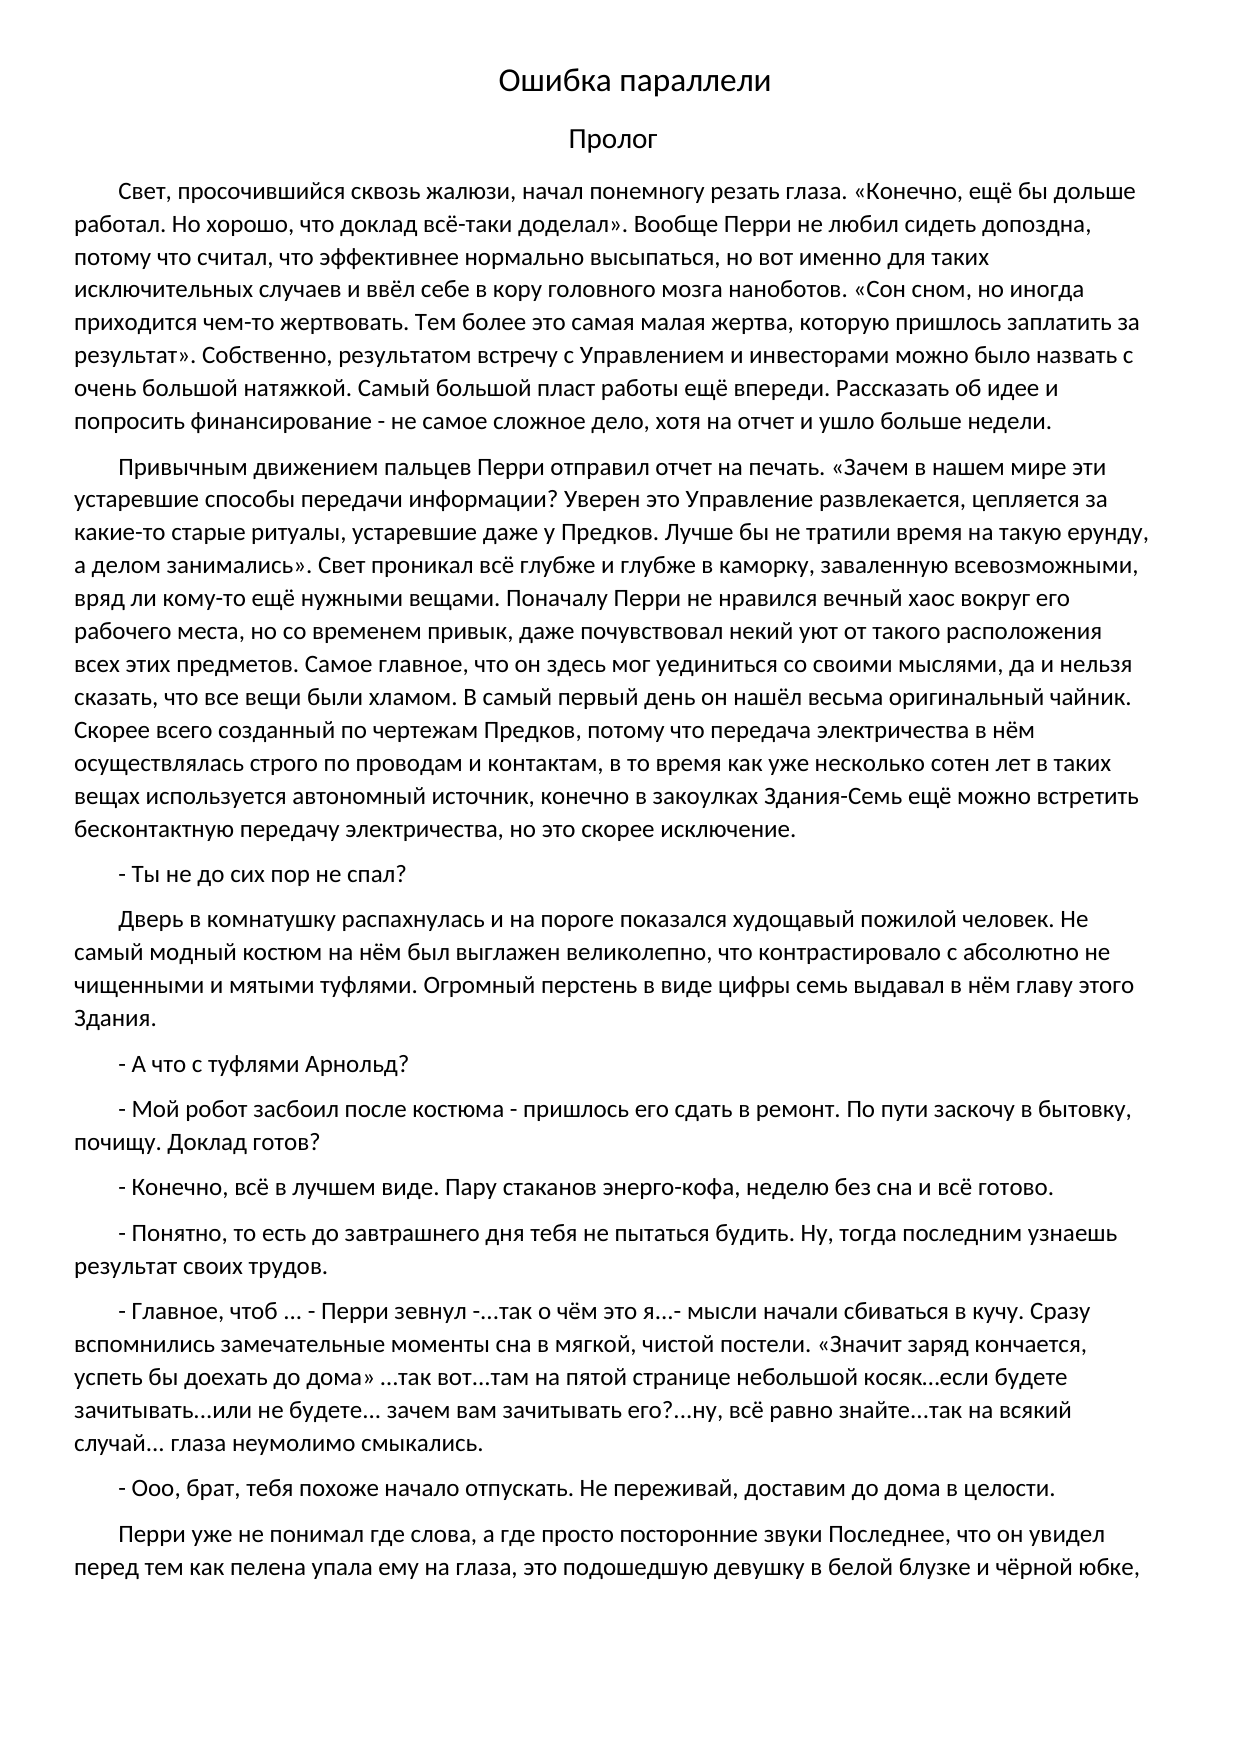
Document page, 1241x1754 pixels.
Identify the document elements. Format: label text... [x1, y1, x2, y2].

text Пролог [74, 120, 1152, 155]
text Свет, просочившийся сквозь жалюзи, начал понемногу резать глаза. «Конечно, ещё бы дольше работал. Но хорошо, что доклад всё-таки доделал». Вообще Перри не любил сидеть допоздна, потому что считал, что эффективнее нормально высыпаться, но вот именно для таких исключительных случаев и ввёл себе в кору головного мозга наноботов. «Сон сном, но иногда приходится чем-то жертвовать. Тем более это самая малая жертва, которую пришлось заплатить за результат». Собственно, результатом встречу с Управлением и инвесторами можно было назвать с очень большой натяжкой. Самый большой пласт работы ещё впереди. Рассказать об идее и попросить финансирование - не самое сложное дело, хотя на отчет и ушло больше недели. [74, 175, 1152, 436]
text - А что с туфлями Арнольд? [74, 1048, 1152, 1078]
text Дверь в комнатушку распахнулась и на пороге показался худощавый пожилой человек. Не самый модный костюм на нём был выглажен великолепно, что контрастировало с абсолютно не чищенными и мятыми туфлями. Огромный перстень в виде цифры семь выдавал в нём главу этого Здания. [74, 904, 1152, 1033]
text - Конечно, всё в лучшем виде. Пару стаканов энерго-кофа, неделю без сна и всё готово. [74, 1172, 1152, 1202]
text - Ооо, брат, тебя похоже начало отпускать. Не переживай, доставим до дома в целости. [74, 1472, 1152, 1503]
text - Ты не до сих пор не спал? [74, 858, 1152, 889]
text Привычным движением пальцев Перри отправил отчет на печать. «Зачем в нашем мире эти устаревшие способы передачи информации? Уверен это Управление развлекается, цепляется за какие-то старые ритуалы, устаревшие даже у Предков. Лучше бы не тратили время на такую ерунду, а делом занимались». Свет проникал всё глубже и глубже в каморку, заваленную всевозможными, вряд ли кому-то ещё нужными вещами. Поначалу Перри не нравился вечный хаос вокруг его рабочего места, но со временем привык, даже почувствовал некий уют от такого расположения всех этих предметов. Самое главное, что он здесь мог уединиться со своими мыслями, да и нельзя сказать, что все вещи были хламом. В самый первый день он нашёл весьма оригинальный чайник. Скорее всего созданный по чертежам Предков, потому что передача электричества в нём осуществлялась строго по проводам и контактам, в то время как уже несколько сотен лет в таких вещах используется автономный источник, конечно в закоулках Здания-Семь ещё можно встретить бесконтактную передачу электричества, но это скорее исключение. [74, 451, 1152, 843]
text - Мой робот засбоил после костюма - пришлось его сдать в ремонт. По пути заскочу в бытовку, почищу. Доклад готов? [74, 1093, 1152, 1157]
text Ошибка параллели [74, 59, 1152, 100]
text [74, 1518, 1152, 1581]
text - Понятно, то есть до завтрашнего дня тебя не пытаться будить. Ну, тогда последним узнаешь результат своих трудов. [74, 1217, 1152, 1280]
text - Главное, чтоб ... - Перри зевнул -...так о чём это я...- мысли начали сбиваться в кучу. Сразу вспомнились замечательные моменты сна в мягкой, чистой постели. «Значит заряд кончается, успеть бы доехать до дома» …так вот...там на пятой странице небольшой косяк…если будете зачитывать...или не будете... зачем вам зачитывать его?...ну, всё равно знайте...так на всякий случай... глаза неумолимо смыкались. [74, 1295, 1152, 1457]
